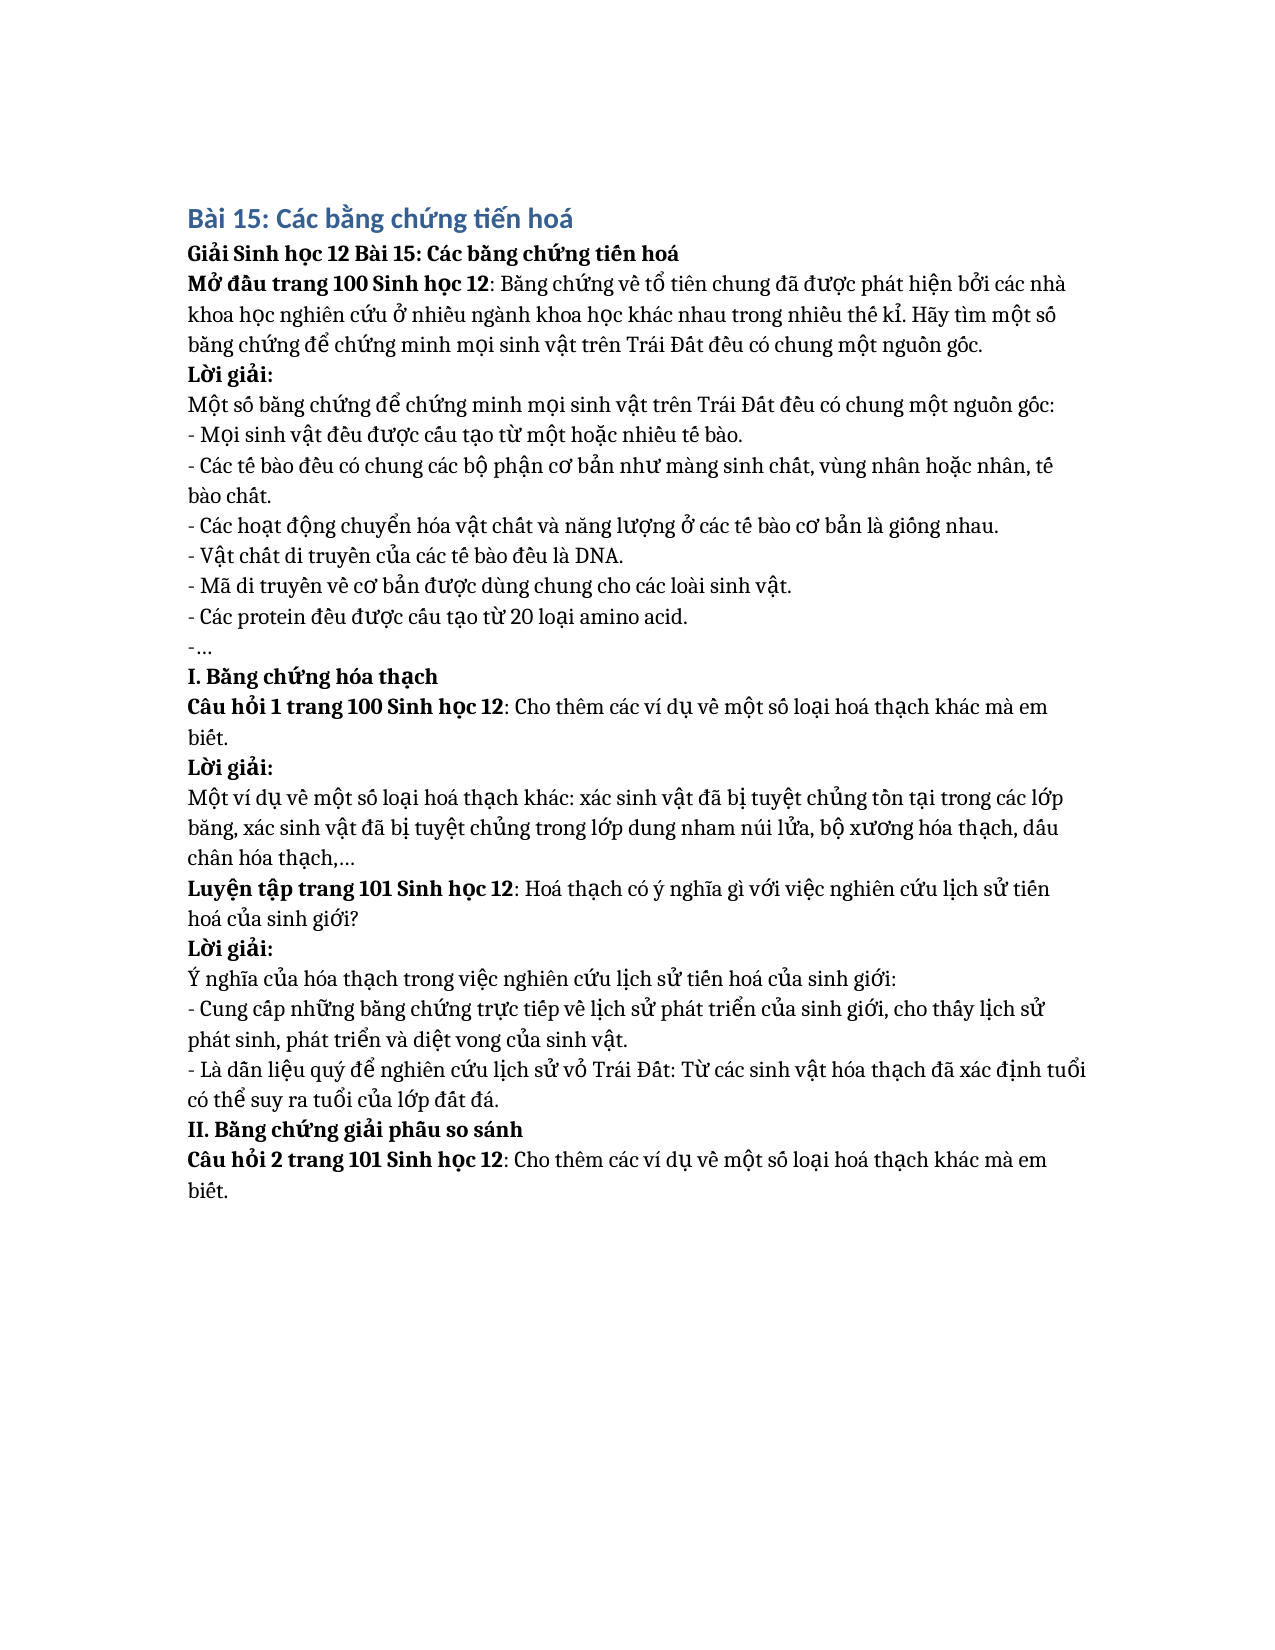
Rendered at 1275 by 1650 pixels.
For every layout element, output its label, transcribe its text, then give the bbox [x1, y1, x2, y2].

subtitle Bài 15: Các bằng chứng tiến hoá [187, 200, 1087, 236]
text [187, 241, 1087, 1204]
